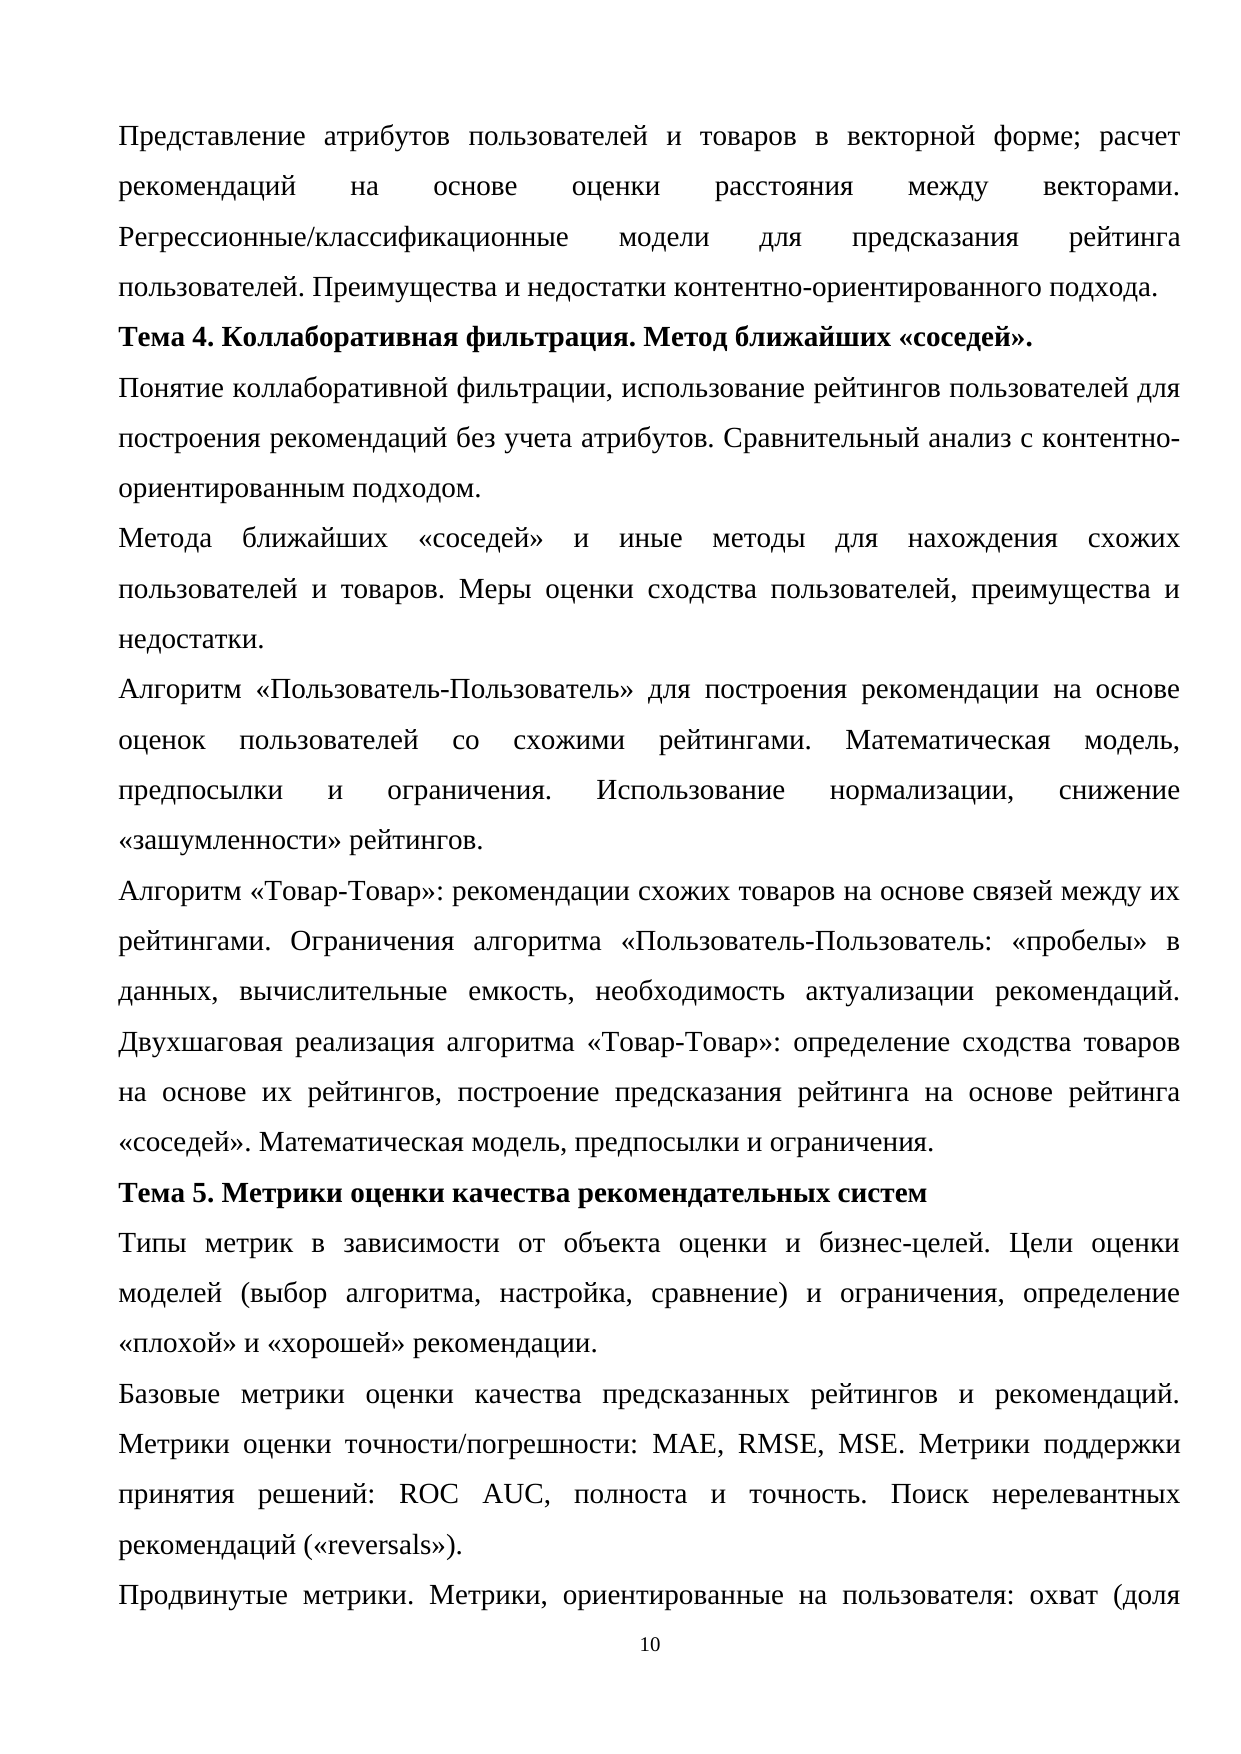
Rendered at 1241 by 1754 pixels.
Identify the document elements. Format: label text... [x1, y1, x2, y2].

text Базовые метрики оценки качества предсказанных рейтингов и рекомендаций. Метрики оценки точности/погрешности: MAE, RMSE, MSE. Метрики поддержки принятия решений: ROC AUC, полноста и точность. Поиск нерелевантных рекомендаций («reversals»). [118, 1376, 1181, 1560]
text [118, 118, 1181, 303]
text Тема 5. Метрики оценки качества рекомендательных систем [118, 1175, 1181, 1208]
text Алгоритм «Товар-Товар»: рекомендации схожих товаров на основе связей между их рейтингами. Ограничения алгоритма «Пользователь-Пользователь: «пробелы» в данных, вычислительные емкость, необходимость актуализации рекомендаций. Двухшаговая реализация алгоритма «Товар-Товар»: определение сходства товаров на основе их рейтингов, построение предсказания рейтинга на основе рейтинга «соседей». Математическая модель, предпосылки и ограничения. [118, 873, 1181, 1158]
text Алгоритм «Пользователь-Пользователь» для построения рекомендации на основе оценок пользователей со схожими рейтингами. Математическая модель, предпосылки и ограничения. Использование нормализации, снижение «зашумленности» рейтингов. [118, 672, 1181, 856]
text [118, 1577, 1181, 1611]
text Понятие коллаборативной фильтрации, использование рейтингов пользователей для построения рекомендаций без учета атрибутов. Сравнительный анализ с контентно-ориентированным подходом. [118, 370, 1181, 504]
text Типы метрик в зависимости от объекта оценки и бизнес-целей. Цели оценки моделей (выбор алгоритма, настройка, сравнение) и ограничения, определение «плохой» и «хорошей» рекомендации. [118, 1225, 1181, 1359]
text Метода ближайших «соседей» и иные методы для нахождения схожих пользователей и товаров. Меры оценки сходства пользователей, преимущества и недостатки. [118, 521, 1181, 655]
text Тема 4. Коллаборативная фильтрация. Метод ближайших «соседей». [118, 319, 1181, 353]
